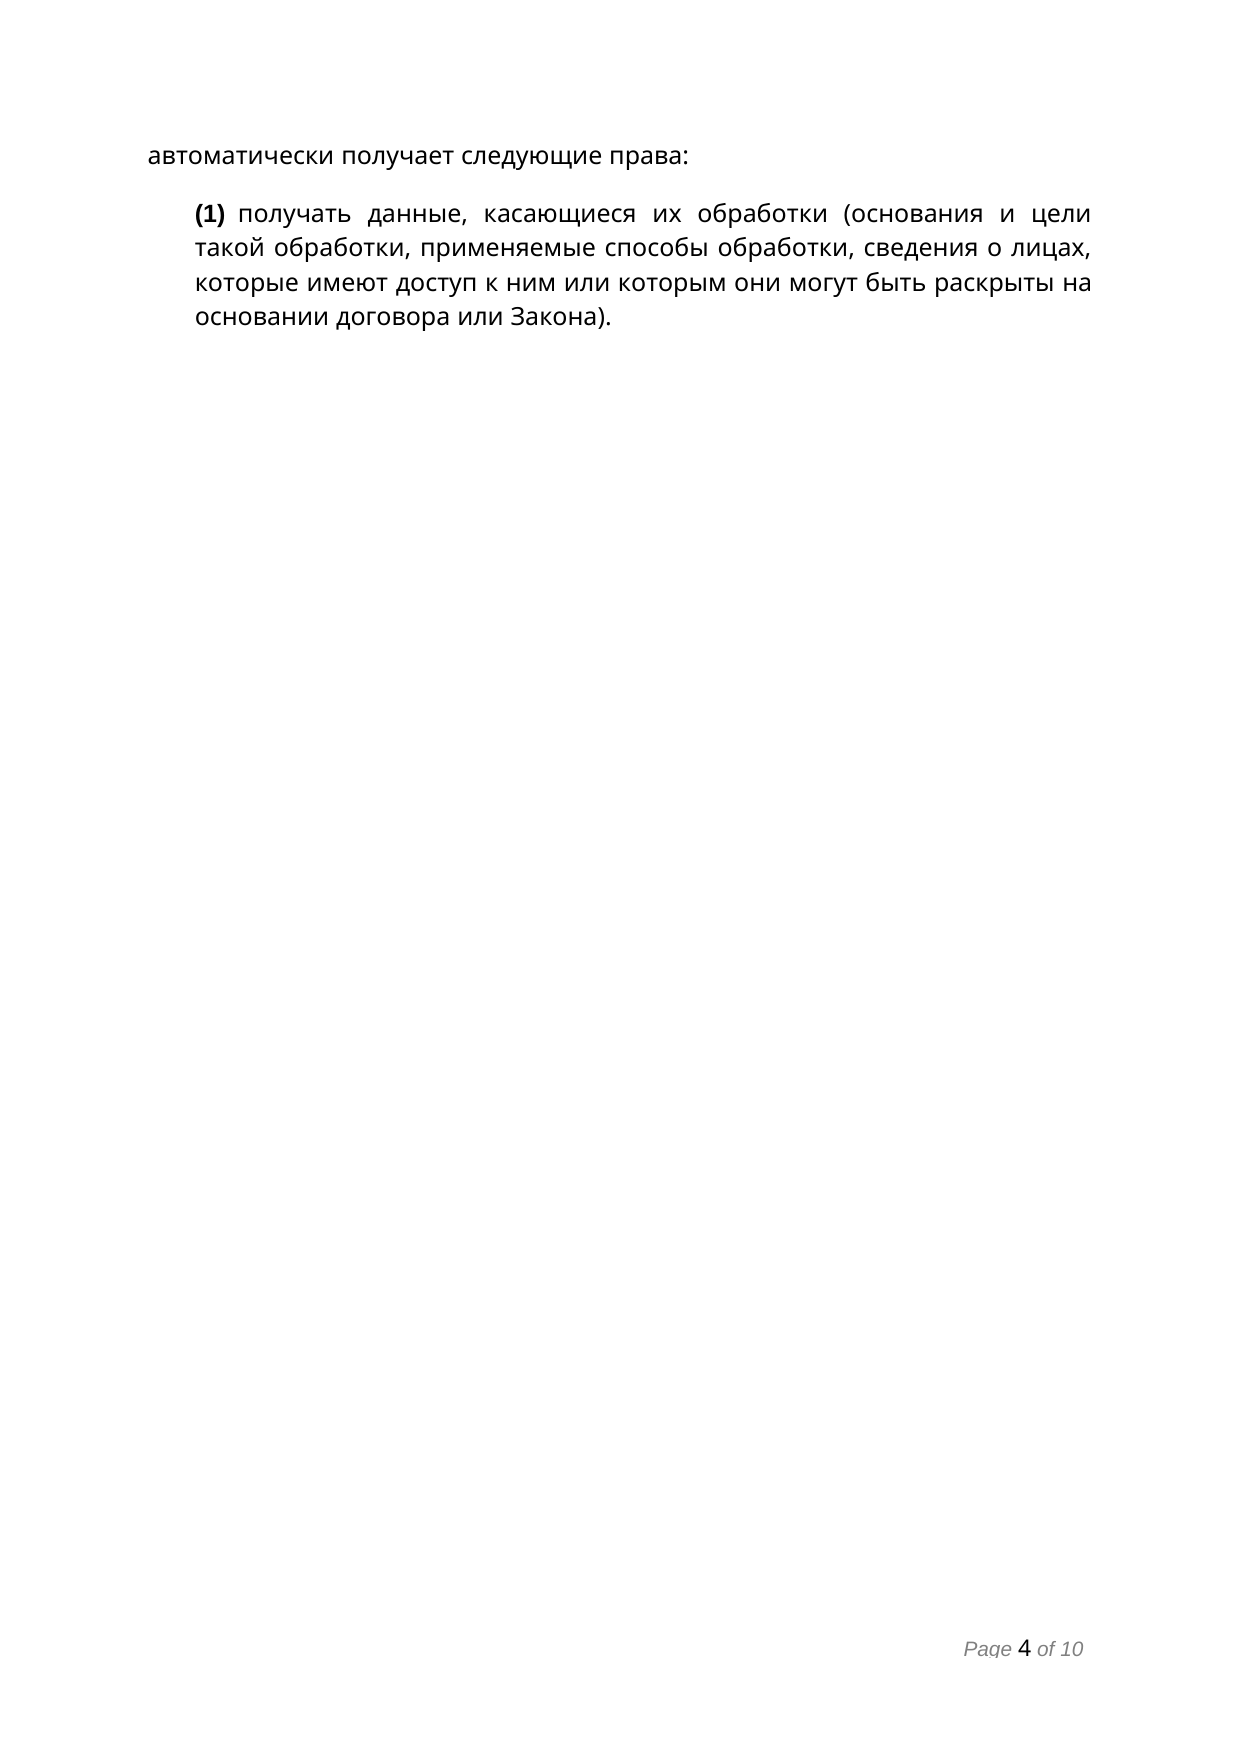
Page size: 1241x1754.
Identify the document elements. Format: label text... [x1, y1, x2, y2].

list получать данные, касающиеся их обработки (основания и цели такой обработки, применяемые способы обработки, сведения о лицах, которые имеют доступ к ним или которым они могут быть раскрыты на основании договора или Закона). [194, 196, 1093, 333]
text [147, 137, 1094, 172]
